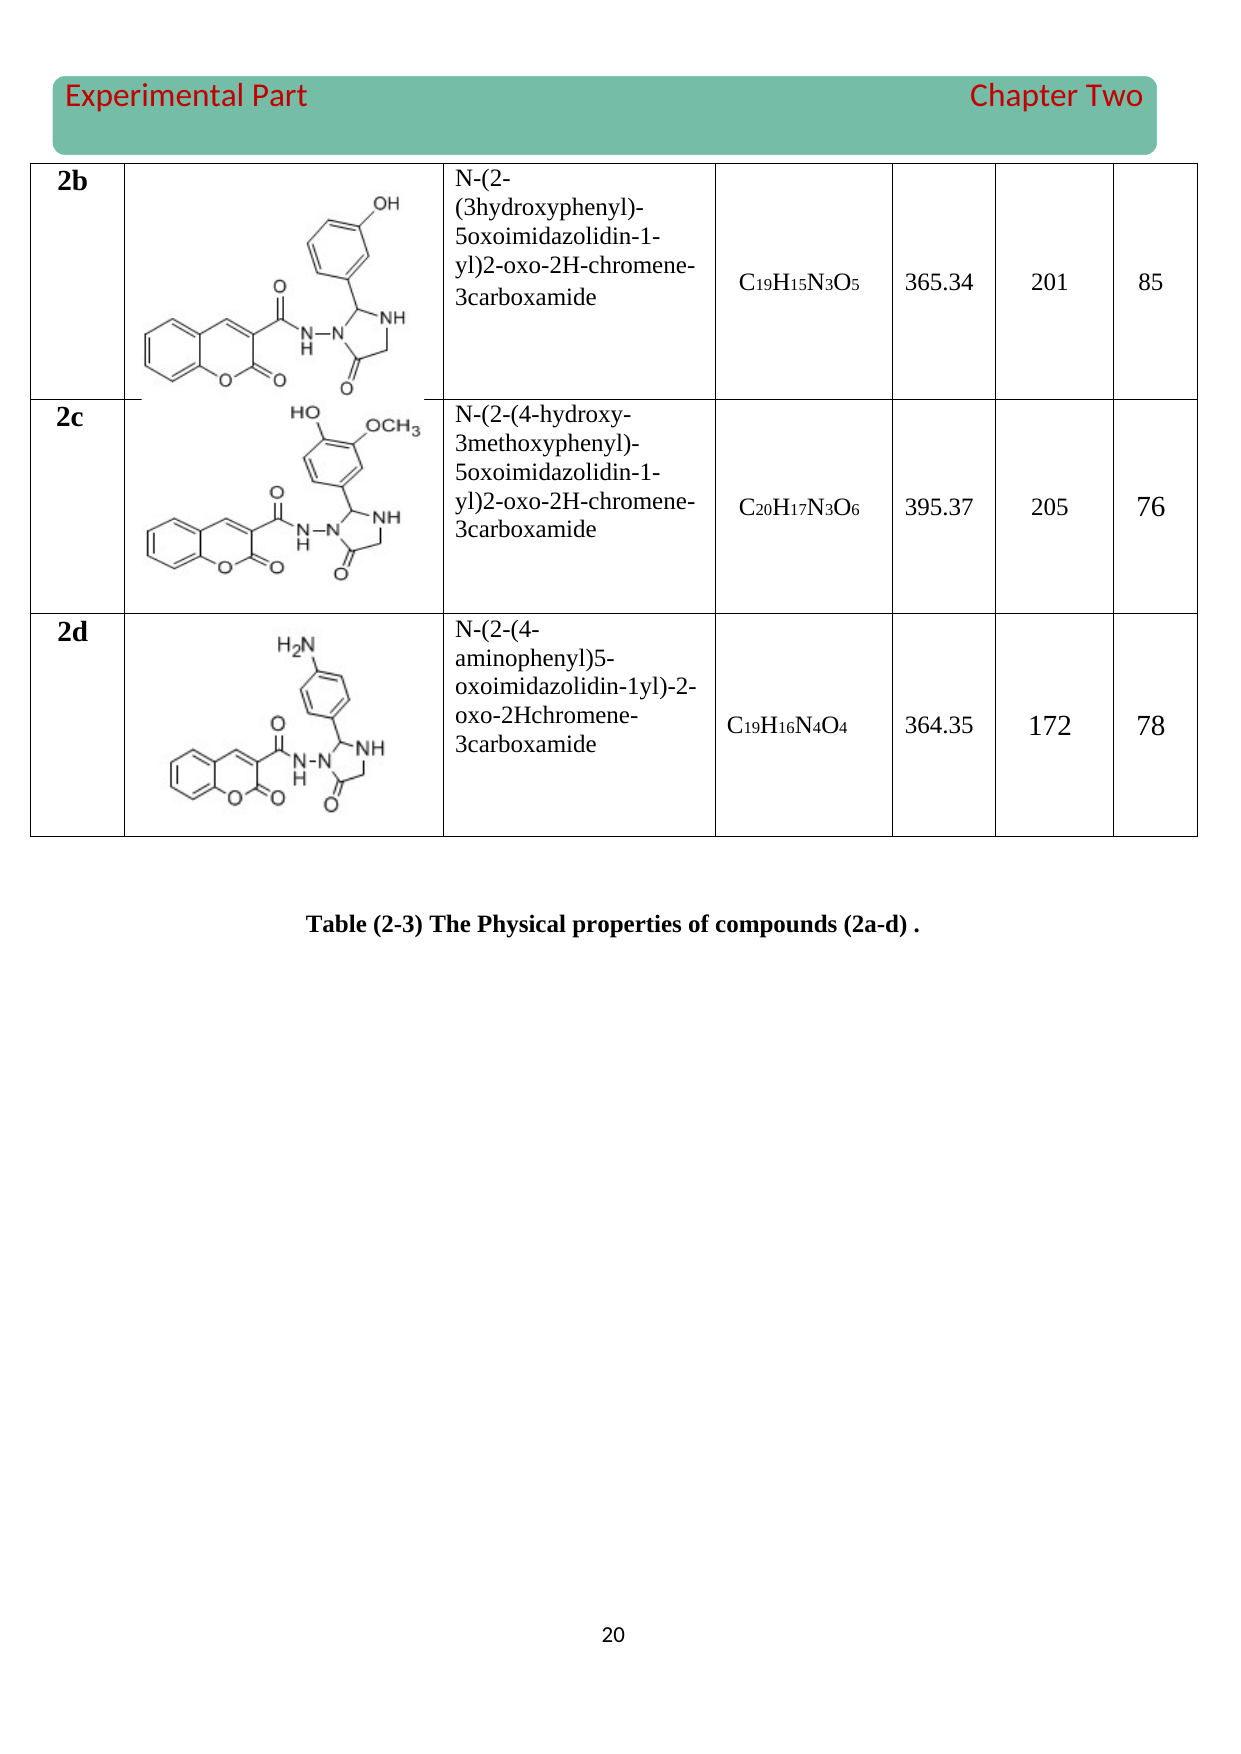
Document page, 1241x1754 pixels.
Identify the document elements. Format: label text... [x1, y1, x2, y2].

table_cell 2d [31, 614, 124, 836]
table_cell 395.37 [893, 400, 995, 613]
table_cell 365.34 [893, 164, 995, 398]
table_cell [125, 400, 443, 613]
table_cell N-(2-(4-aminophenyl)5-oxoimidazolidin-1yl)-2-oxo-2Hchromene-3carboxamide [444, 614, 715, 836]
table_cell C20H17N3O6 [716, 400, 892, 613]
table_cell [125, 614, 443, 836]
table_cell 85 [1114, 164, 1197, 398]
picture [141, 190, 425, 585]
table_cell [125, 164, 443, 398]
table_cell 2b [31, 164, 124, 398]
table_cell 78 [1114, 614, 1197, 836]
table_cell 205 [996, 400, 1113, 613]
table_cell 201 [996, 164, 1113, 398]
table_cell N-(2-(4-hydroxy-3methoxyphenyl)-5oxoimidazolidin-1-yl)2-oxo-2H-chromene-3carboxamide [444, 400, 715, 613]
table_cell 364.35 [893, 614, 995, 836]
table_cell 76 [1114, 400, 1197, 613]
table_cell C19H15N3O5 [716, 164, 892, 398]
text Table (2-3) The Physical properties of compounds (2a-d) . [306, 909, 1209, 938]
table_cell N-(2-(3hydroxyphenyl)-5oxoimidazolidin-1-yl)2-oxo-2H-chromene-3carboxamide [444, 164, 715, 398]
table_cell 2c [31, 400, 124, 613]
table_cell 172 [996, 614, 1113, 836]
picture [147, 615, 407, 836]
table_cell C19H16N4O4 [716, 614, 892, 836]
